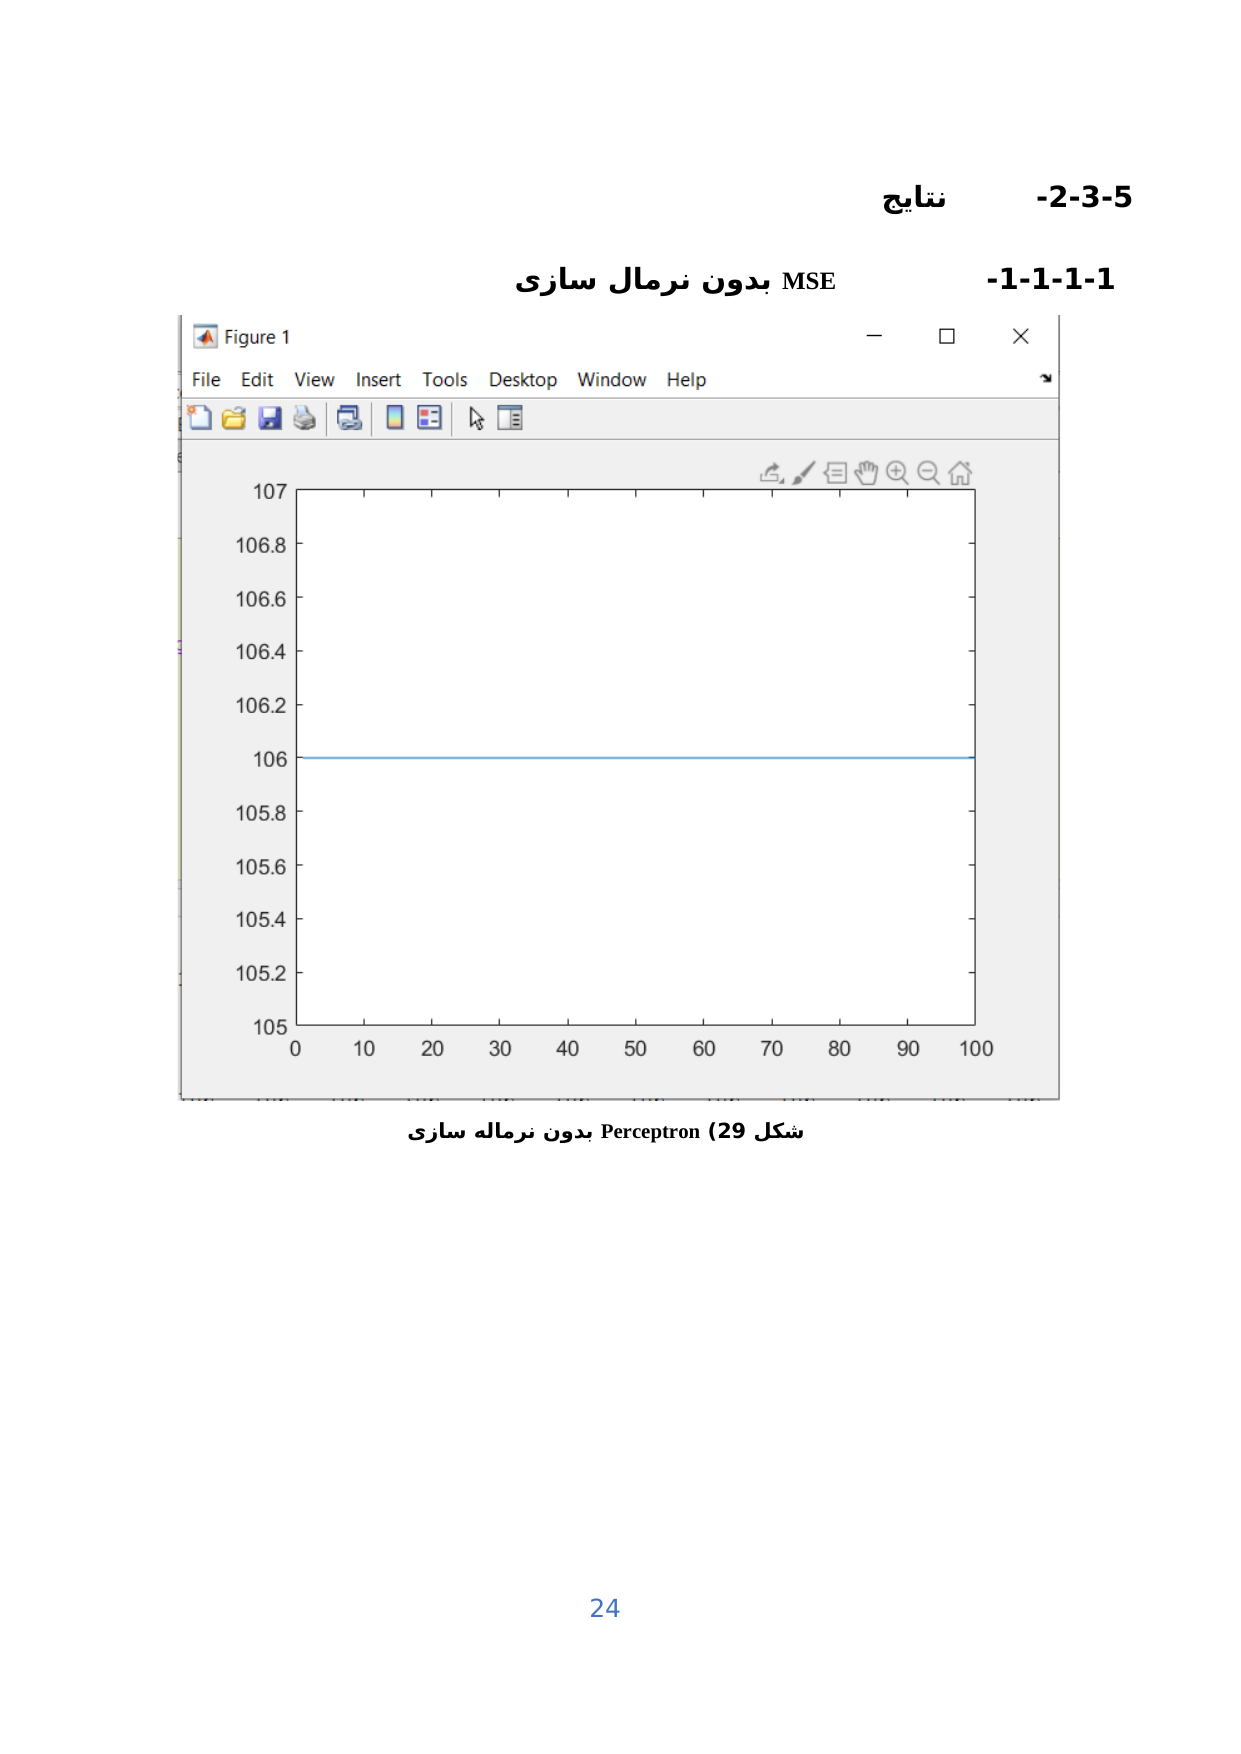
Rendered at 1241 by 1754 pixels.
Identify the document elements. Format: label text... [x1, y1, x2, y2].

picture [177, 315, 1060, 1101]
subtitle MSE بدون نرمال سازی [150, 262, 986, 296]
text شکل 29) Perceptron بدون نرماله سازی [150, 1119, 1062, 1144]
subtitle نتایج [150, 180, 1036, 214]
